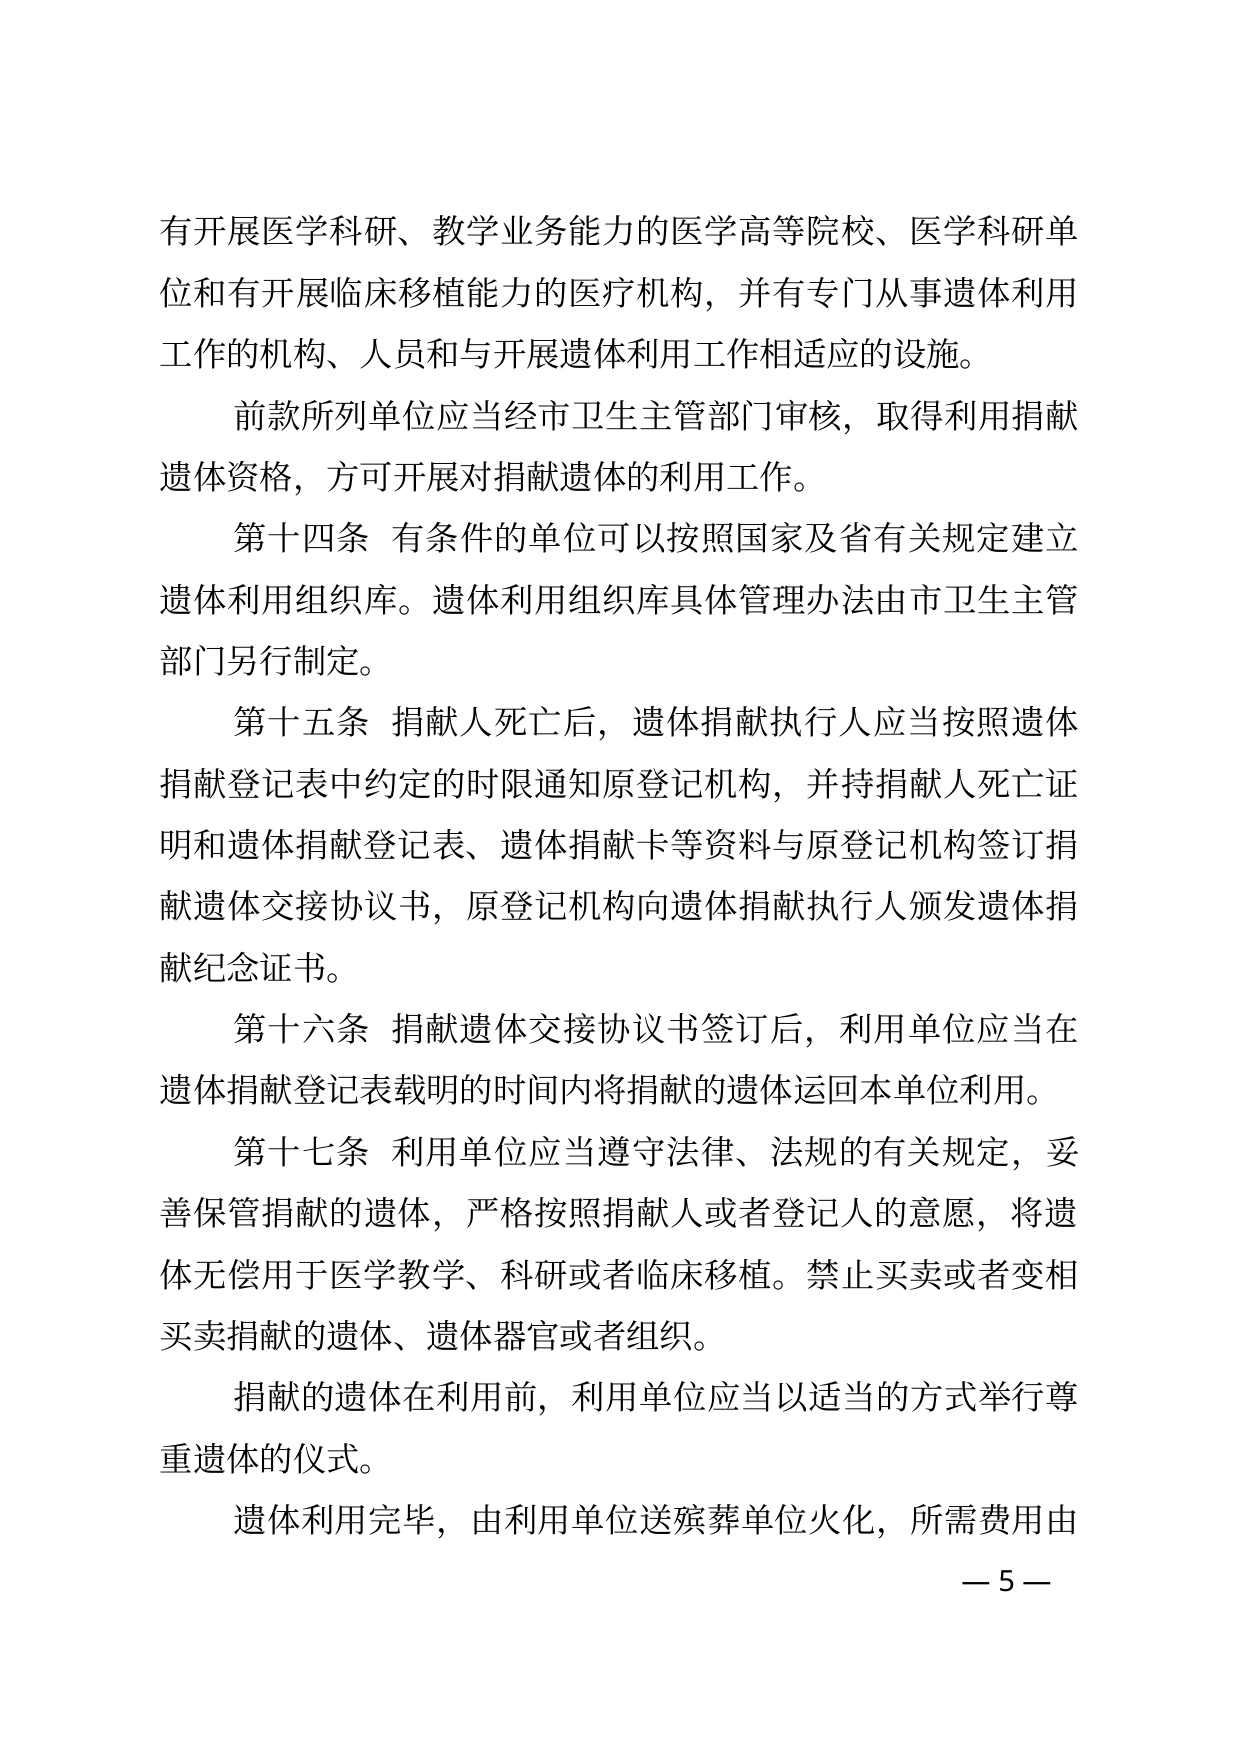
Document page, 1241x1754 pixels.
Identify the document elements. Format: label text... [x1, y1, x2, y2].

text 第十六条 捐献遗体交接协议书签订后，利用单位应当在遗体捐献登记表载明的时间内将捐献的遗体运回本单位利用。 [159, 992, 1081, 1115]
text 第十七条 利用单位应当遵守法律、法规的有关规定，妥善保管捐献的遗体，严格按照捐献人或者登记人的意愿，将遗体无偿用于医学教学、科研或者临床移植。禁止买卖或者变相买卖捐献的遗体、遗体器官或者组织。 [159, 1115, 1081, 1361]
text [159, 1483, 1081, 1545]
text 前款所列单位应当经市卫生主管部门审核，取得利用捐献遗体资格，方可开展对捐献遗体的利用工作。 [159, 379, 1081, 502]
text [159, 195, 1081, 379]
text 第十五条 捐献人死亡后，遗体捐献执行人应当按照遗体捐献登记表中约定的时限通知原登记机构，并持捐献人死亡证明和遗体捐献登记表、遗体捐献卡等资料与原登记机构签订捐献遗体交接协议书，原登记机构向遗体捐献执行人颁发遗体捐献纪念证书。 [159, 686, 1081, 992]
text 第十四条 有条件的单位可以按照国家及省有关规定建立遗体利用组织库。遗体利用组织库具体管理办法由市卫生主管部门另行制定。 [159, 502, 1081, 686]
text 捐献的遗体在利用前，利用单位应当以适当的方式举行尊重遗体的仪式。 [159, 1361, 1081, 1483]
